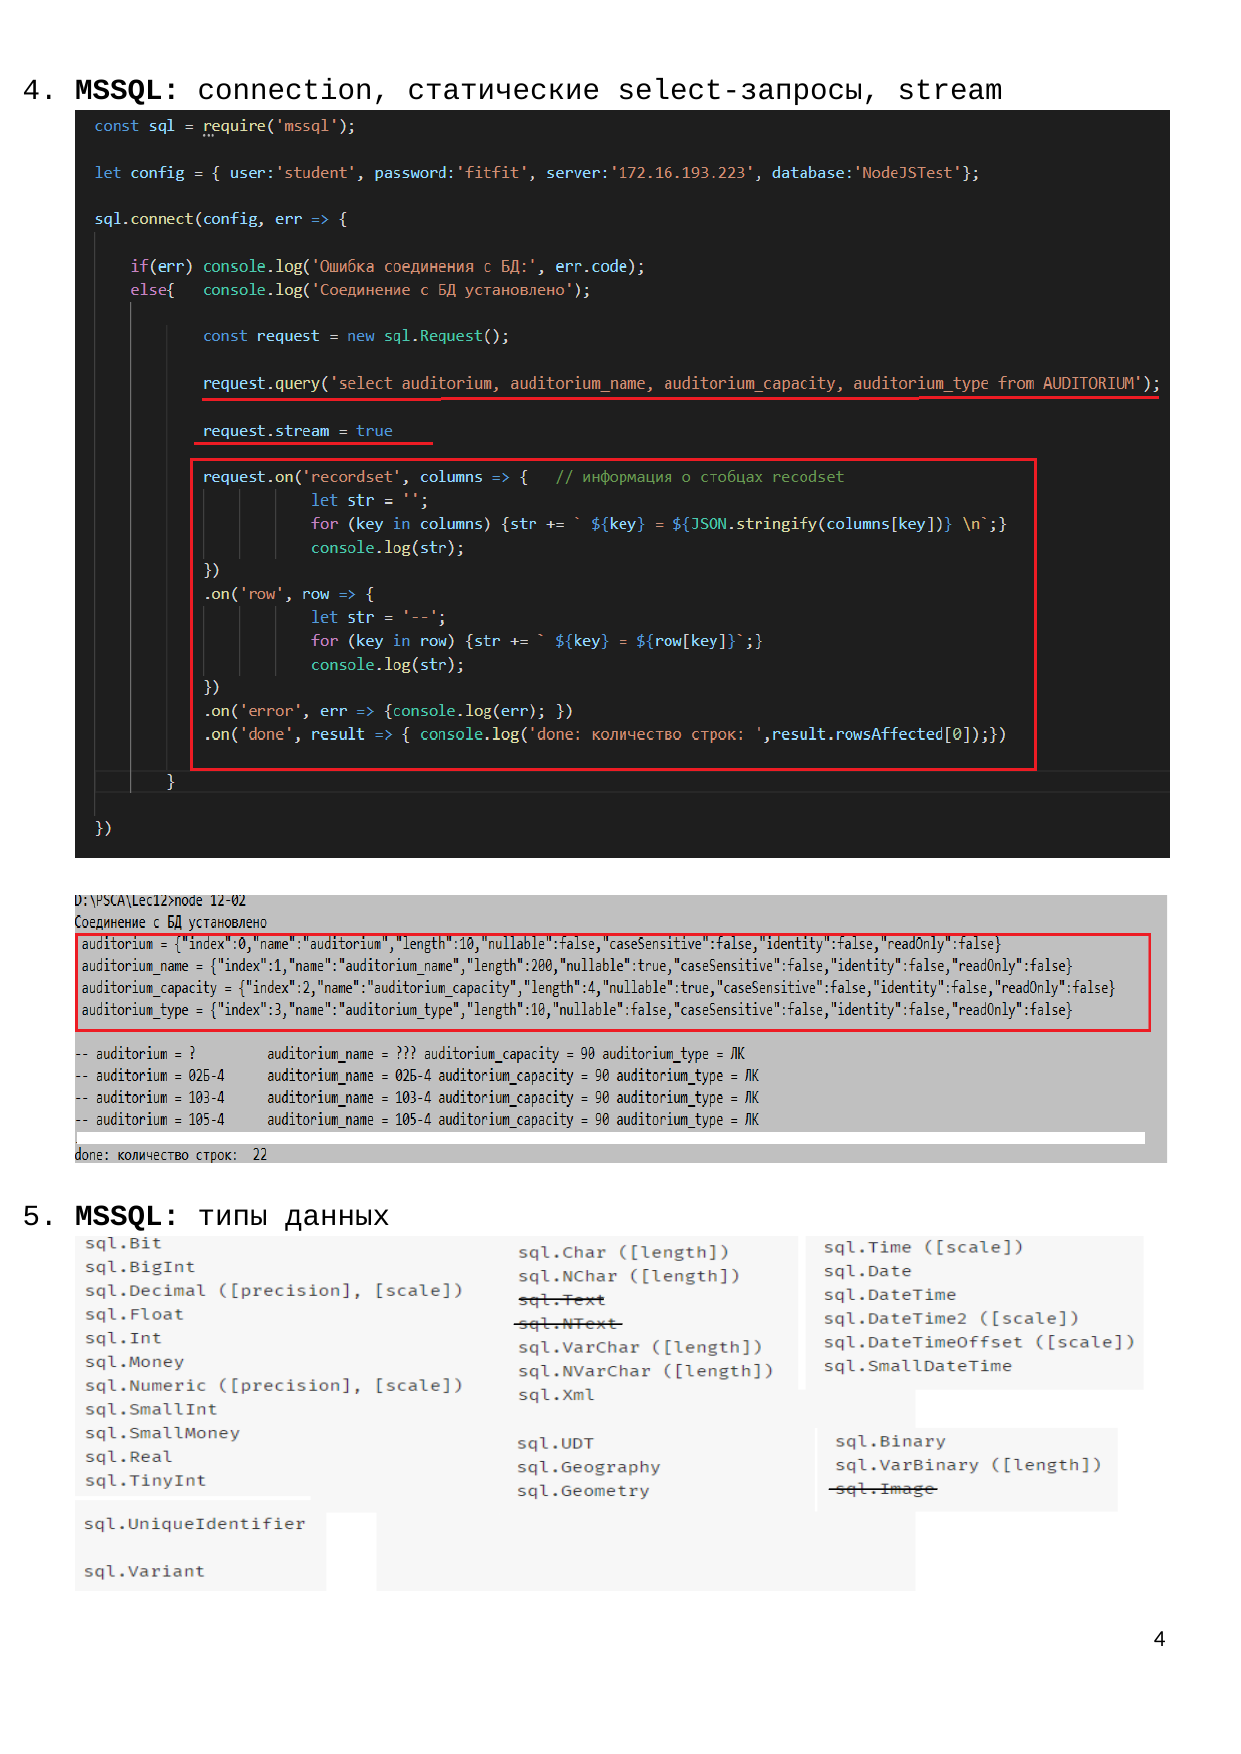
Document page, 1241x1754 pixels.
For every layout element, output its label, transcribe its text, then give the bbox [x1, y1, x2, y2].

list MSSQL: connection, статические select-запросы, stream [75, 75, 1165, 108]
list MSSQL: типы данных [75, 1201, 1165, 1234]
picture [75, 110, 1170, 858]
picture [75, 895, 1168, 1163]
